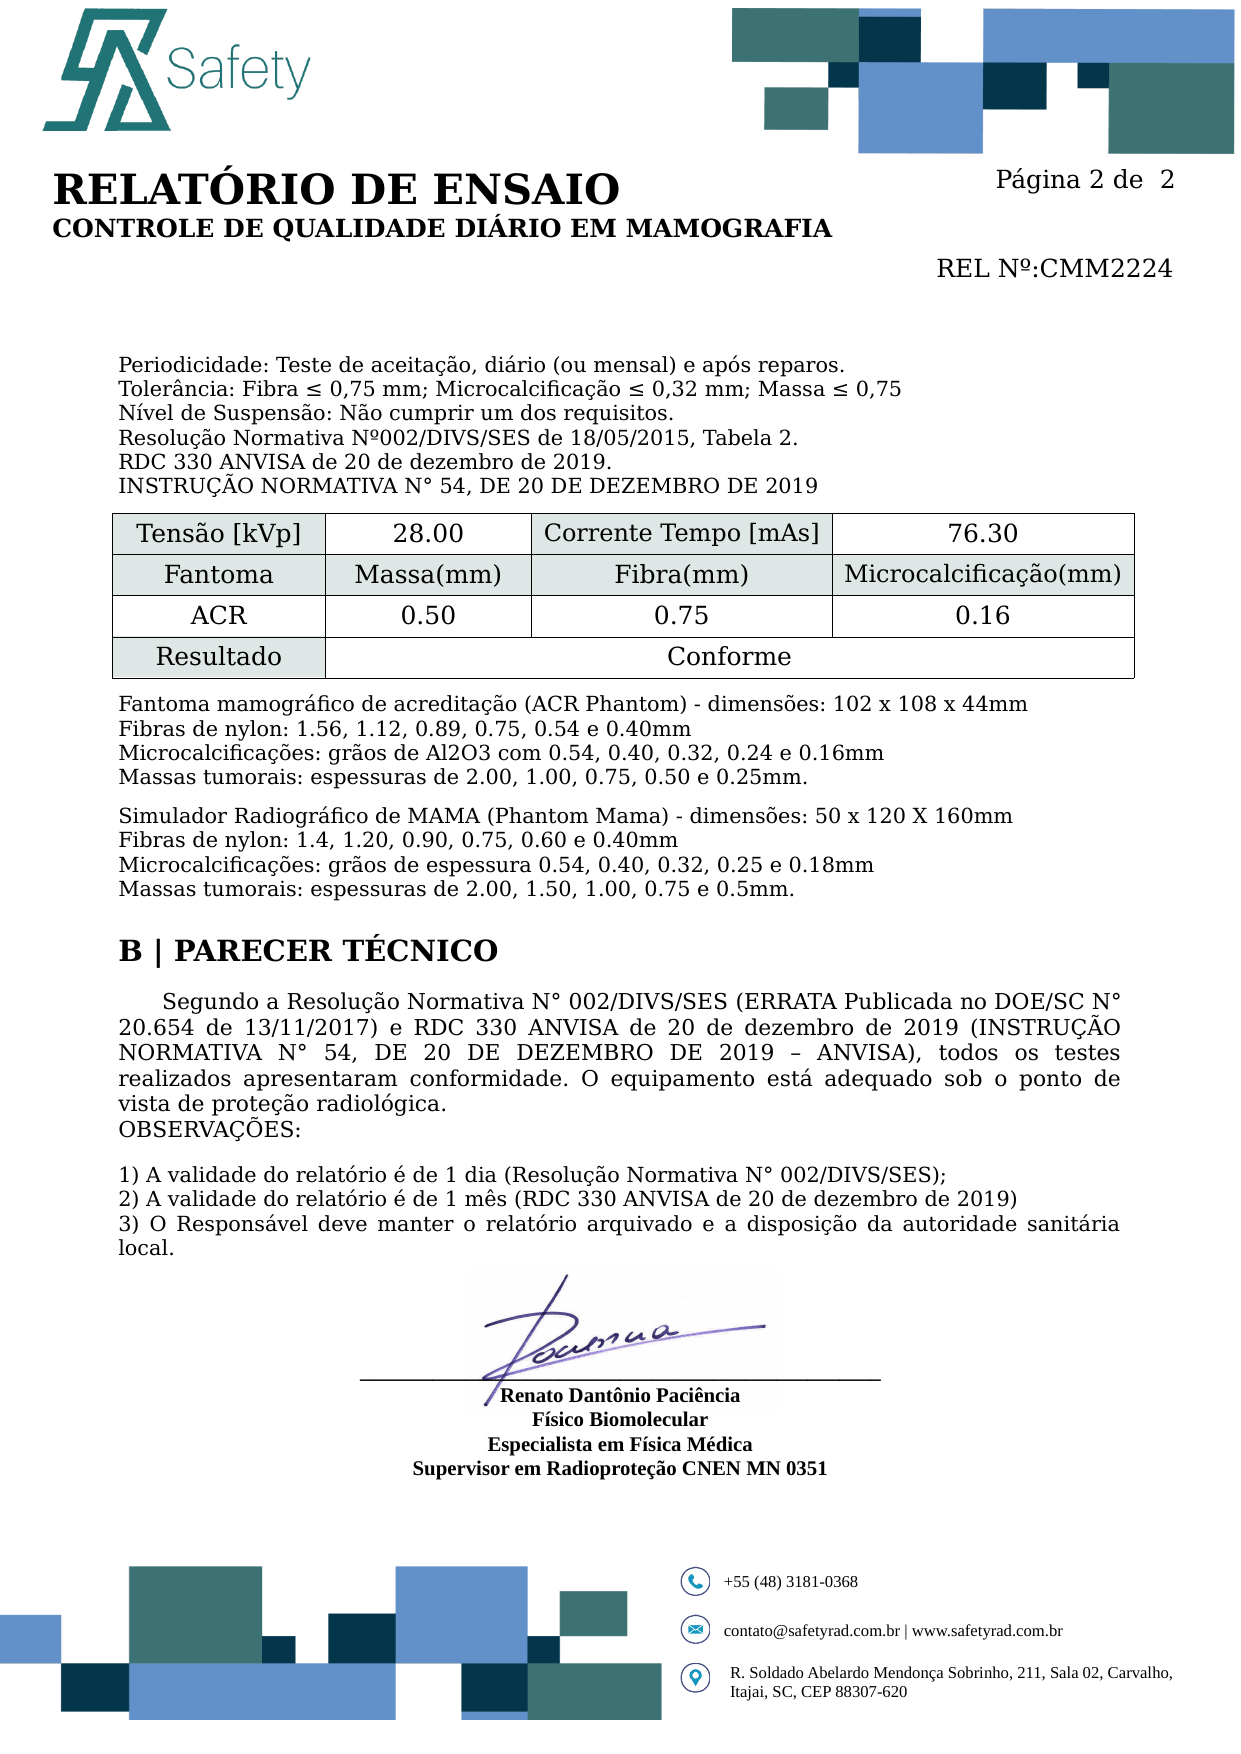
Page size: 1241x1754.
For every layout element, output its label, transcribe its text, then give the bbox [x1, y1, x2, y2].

table_header Tensão [kVp] [113, 514, 325, 554]
picture [680, 1614, 710, 1644]
table_cell 0.50 [326, 596, 531, 636]
table_cell Massa(mm) [326, 555, 531, 595]
table_cell 0.75 [532, 596, 832, 636]
text Simulador Radiográfico de MAMA (Phantom Mama) - dimensões: 50 x 120 X 160mm [118, 804, 1122, 828]
picture [42, 8, 311, 131]
text Físico Biomolecular [118, 1407, 1122, 1431]
table_cell ACR [113, 596, 325, 636]
text Massas tumorais: espessuras de 2.00, 1.50, 1.00, 0.75 e 0.5mm. [118, 877, 1122, 901]
picture [467, 1268, 779, 1359]
text Especialista em Física Médica [118, 1431, 1122, 1456]
table_cell Fantoma [113, 555, 325, 595]
text Segundo a Resolução Normativa N° 002/DIVS/SES (ERRATA Publicada no DOE/SC N° 20.654 de 13/11/2017) e RDC 330 ANVISA de 20 de dezembro de 2019 (INSTRUÇÃO NORMATIVA N° 54, DE 20 DE DEZEMBRO DE 2019 – ANVISA), todos os testes realizados apresentaram conformidade. O equipamento está adequado sob o ponto de vista de proteção radiológica. [118, 989, 1122, 1117]
text Microcalcificações: grãos de espessura 0.54, 0.40, 0.32, 0.25 e 0.18mm [118, 853, 1122, 877]
text RDC 330 ANVISA de 20 de dezembro de 2019. [118, 450, 1122, 474]
table_header Corrente Tempo [mAs] [532, 514, 832, 554]
text Resolução Normativa Nº002/DIVS/SES de 18/05/2015, Tabela 2. [118, 426, 1122, 450]
picture [680, 1663, 710, 1693]
text B | PARECER TÉCNICO [118, 934, 1122, 968]
table_cell Microcalcificação(mm) [833, 555, 1134, 595]
text OBSERVAÇÕES: [118, 1117, 1122, 1142]
text Periodicidade: Teste de aceitação, diário (ou mensal) e após reparos. [118, 353, 1122, 377]
text 2) A validade do relatório é de 1 mês (RDC 330 ANVISA de 20 de dezembro de 2019) [118, 1187, 1122, 1212]
text Microcalcificações: grãos de Al2O3 com 0.54, 0.40, 0.32, 0.24 e 0.16mm [118, 741, 1122, 765]
table_header 76.30 [833, 514, 1134, 554]
text Tolerância: Fibra ≤ 0,75 mm; Microcalcificação ≤ 0,32 mm; Massa ≤ 0,75 [118, 377, 1122, 401]
text __________________________________________________ [118, 1359, 1122, 1383]
table_cell 0.16 [833, 596, 1134, 636]
picture [731, 8, 1235, 154]
text Fantoma mamográfico de acreditação (ACR Phantom) - dimensões: 102 x 108 x 44mm [118, 692, 1122, 717]
text Fibras de nylon: 1.4, 1.20, 0.90, 0.75, 0.60 e 0.40mm [118, 828, 1122, 853]
picture [0, 1566, 662, 1720]
table_cell Fibra(mm) [532, 555, 832, 595]
text Renato Dantônio Paciência [118, 1383, 1122, 1407]
text Nível de Suspensão: Não cumprir um dos requisitos. [118, 401, 1122, 426]
picture [680, 1566, 710, 1596]
text Supervisor em Radioproteção CNEN MN 0351 [118, 1456, 1122, 1479]
text Fibras de nylon: 1.56, 1.12, 0.89, 0.75, 0.54 e 0.40mm [118, 717, 1122, 741]
table_cell Conforme [326, 638, 1134, 677]
table_header 28.00 [326, 514, 531, 554]
text 1) A validade do relatório é de 1 dia (Resolução Normativa N° 002/DIVS/SES); [118, 1163, 1122, 1187]
text 3) O Responsável deve manter o relatório arquivado e a disposição da autoridade sanitária local. [118, 1212, 1122, 1260]
text Massas tumorais: espessuras de 2.00, 1.00, 0.75, 0.50 e 0.25mm. [118, 765, 1122, 789]
table_cell Resultado [113, 638, 325, 677]
text INSTRUÇÃO NORMATIVA N° 54, DE 20 DE DEZEMBRO DE 2019 [118, 474, 1122, 498]
